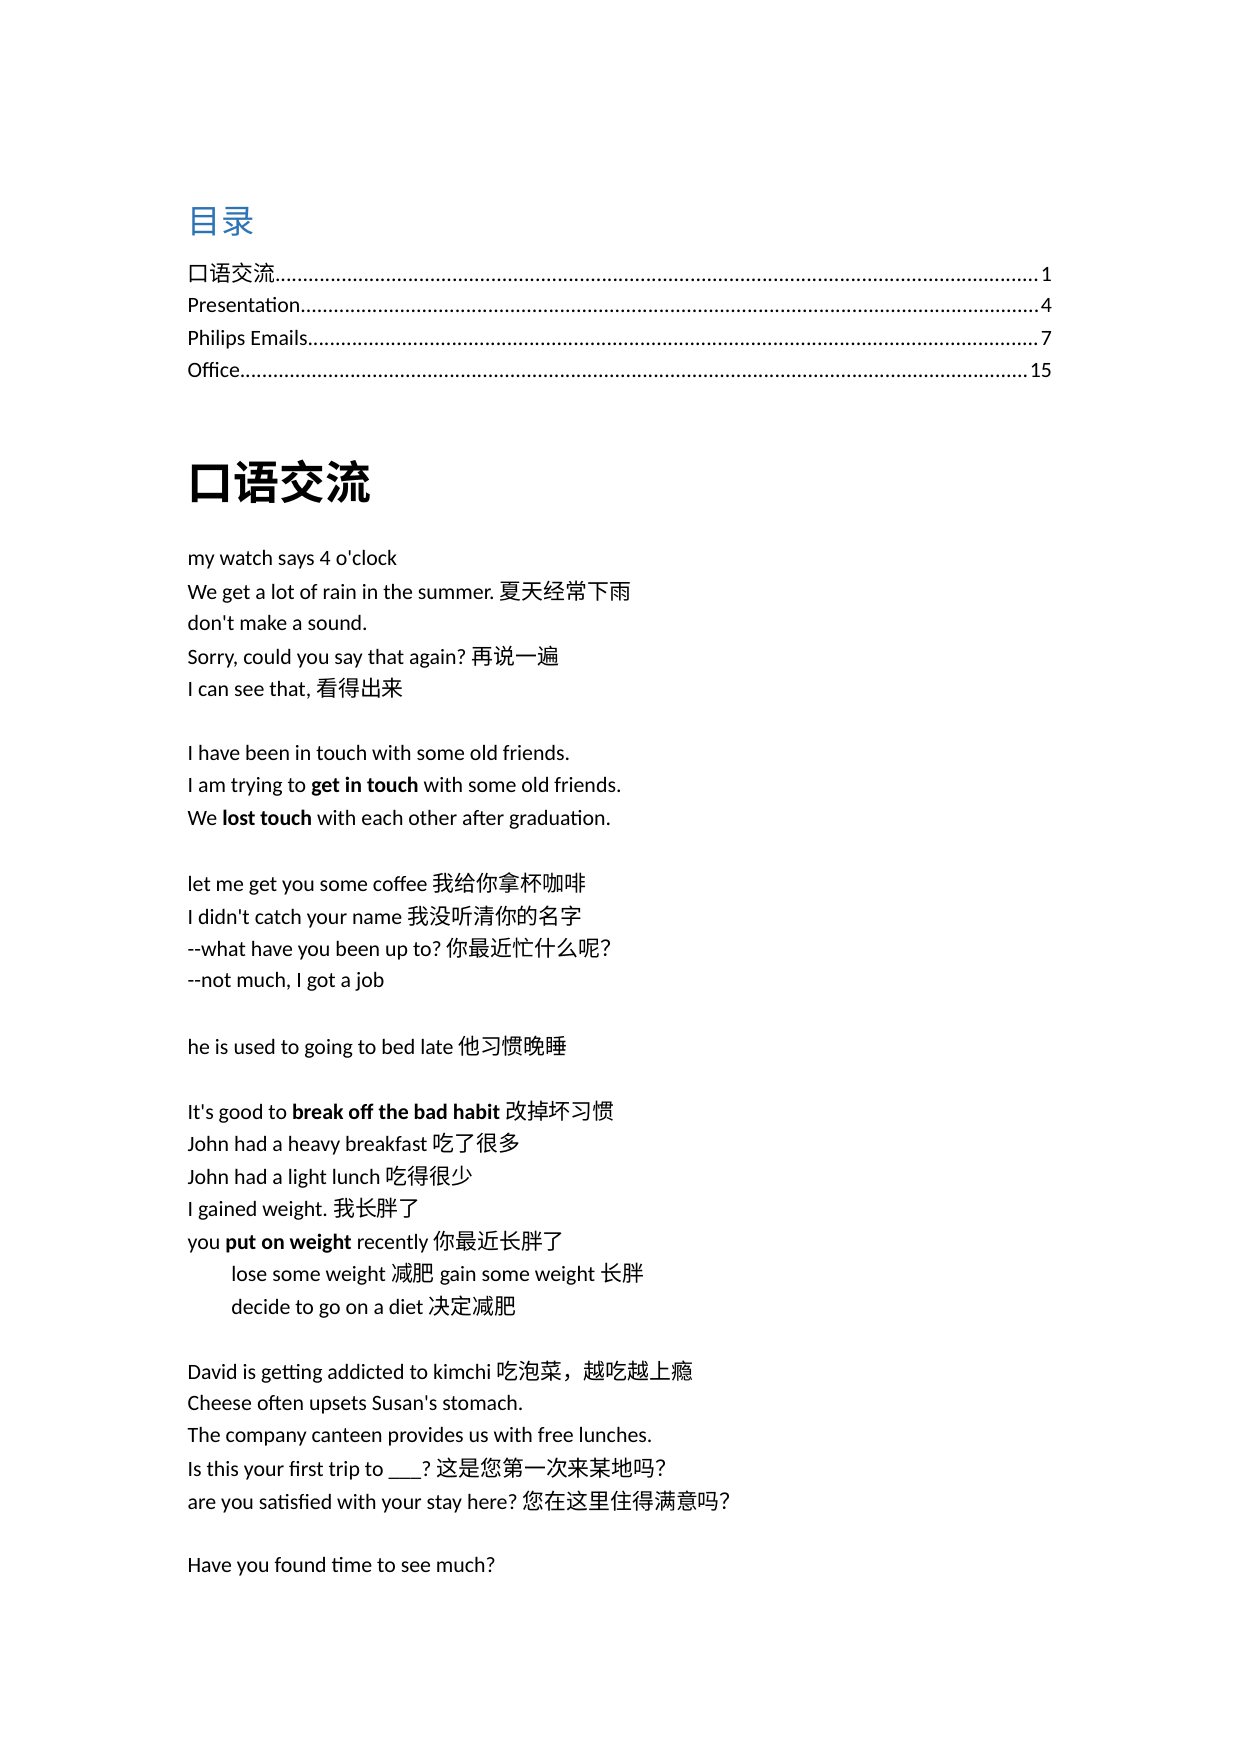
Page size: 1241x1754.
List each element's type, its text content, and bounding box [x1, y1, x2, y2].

text Cheese often upsets Susan's stomach. [187, 1386, 1053, 1418]
text don't make a sound. [187, 606, 1053, 638]
text Have you found time to see much? [187, 1548, 1053, 1581]
text let me get you some coffee 我给你拿杯咖啡 [187, 866, 1053, 898]
text John had a heavy breakfast 吃了很多 [187, 1126, 1053, 1158]
text Sorry, could you say that again? 再说一遍 [187, 638, 1053, 671]
text --not much, I got a job [187, 963, 1053, 996]
text lose some weight 减肥 gain some weight 长胖 [187, 1256, 1053, 1288]
text I gained weight. 我长胖了 [187, 1191, 1053, 1223]
text he is used to going to bed late他习惯晚睡 [187, 1028, 1053, 1061]
text are you satisfied with your stay here? 您在这里住得满意吗？ [187, 1483, 1053, 1516]
text I have been in touch with some old friends. [187, 736, 1053, 768]
text We get a lot of rain in the summer. 夏天经常下雨 [187, 573, 1053, 606]
text Is this your first trip to ___? 这是您第一次来某地吗？ [187, 1451, 1053, 1483]
text decide to go on a diet 决定减肥 [187, 1288, 1053, 1321]
text It's good to break off the bad habit 改掉坏习惯 [187, 1093, 1053, 1126]
text I am trying to get in touch with some old friends. [187, 768, 1053, 801]
text --what have you been up to? 你最近忙什么呢？ [187, 931, 1053, 963]
text I didn't catch your name 我没听清你的名字 [187, 898, 1053, 931]
text you put on weight recently 你最近长胖了 [187, 1223, 1053, 1256]
text David is getting addicted to kimchi 吃泡菜，越吃越上瘾 [187, 1353, 1053, 1386]
text We lost touch with each other after graduation. [187, 801, 1053, 833]
subtitle 口语交流 [187, 431, 1053, 528]
text my watch says 4 o'clock [187, 541, 1053, 573]
text The company canteen provides us with free lunches. [187, 1418, 1053, 1451]
text I can see that, 看得出来 [187, 671, 1053, 703]
text John had a light lunch 吃得很少 [187, 1158, 1053, 1191]
